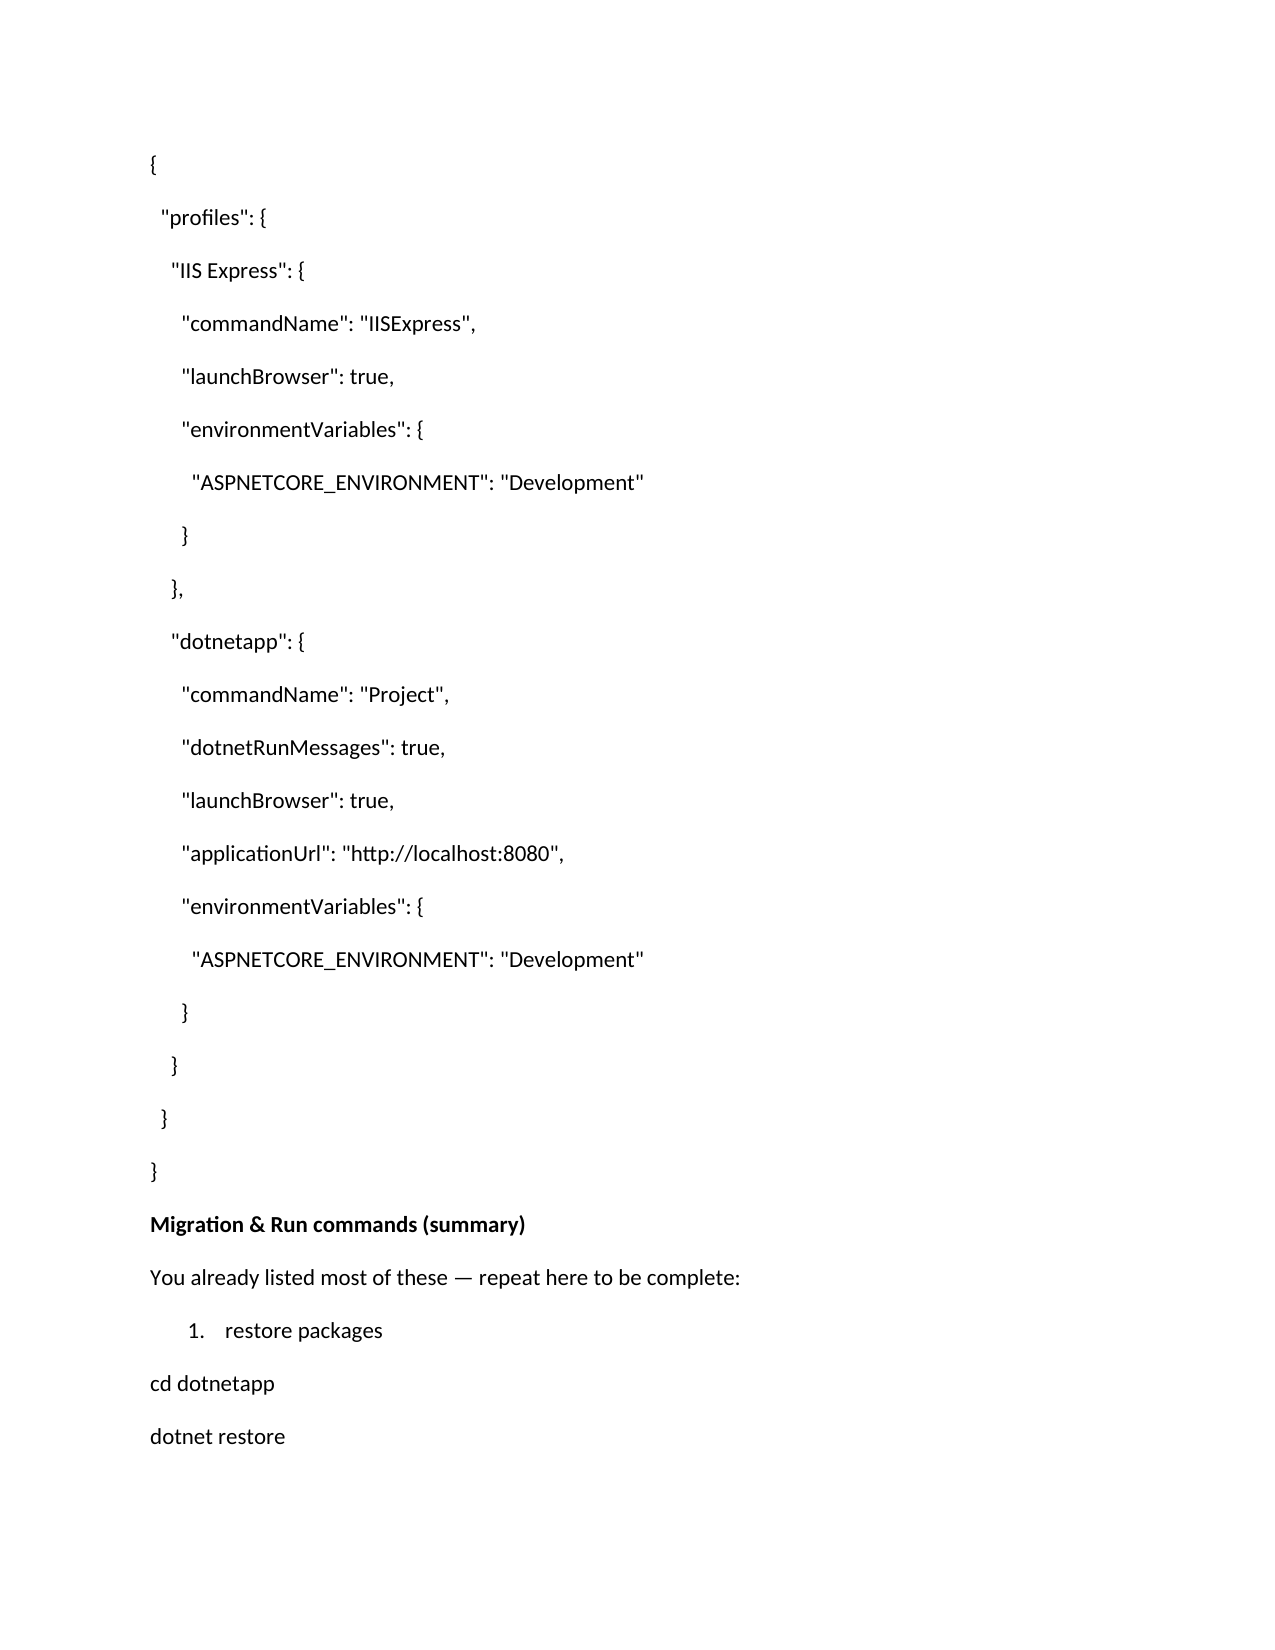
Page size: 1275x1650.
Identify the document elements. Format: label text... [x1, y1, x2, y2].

list restore packages [187, 1316, 1125, 1344]
text { [150, 150, 1125, 178]
text "ASPNETCORE_ENVIRONMENT": "Development" [150, 468, 1125, 496]
text dotnet restore [150, 1422, 1125, 1451]
text "launchBrowser": true, [150, 362, 1125, 390]
text "dotnetapp": { [150, 627, 1125, 655]
text } [150, 998, 1125, 1026]
text "launchBrowser": true, [150, 786, 1125, 814]
text "profiles": { [150, 203, 1125, 231]
text "ASPNETCORE_ENVIRONMENT": "Development" [150, 945, 1125, 973]
text "applicationUrl": "http://localhost:8080", [150, 839, 1125, 867]
text }, [150, 574, 1125, 602]
text "IIS Express": { [150, 256, 1125, 284]
text } [150, 1157, 1125, 1185]
text "commandName": "IISExpress", [150, 309, 1125, 337]
text "commandName": "Project", [150, 680, 1125, 708]
text } [150, 1051, 1125, 1079]
text "environmentVariables": { [150, 415, 1125, 443]
text cd dotnetapp [150, 1369, 1125, 1397]
text Migration & Run commands (summary) [150, 1210, 1125, 1238]
text } [150, 521, 1125, 549]
text } [150, 1104, 1125, 1132]
text "environmentVariables": { [150, 892, 1125, 920]
text You already listed most of these — repeat here to be complete: [150, 1263, 1125, 1291]
text "dotnetRunMessages": true, [150, 733, 1125, 761]
